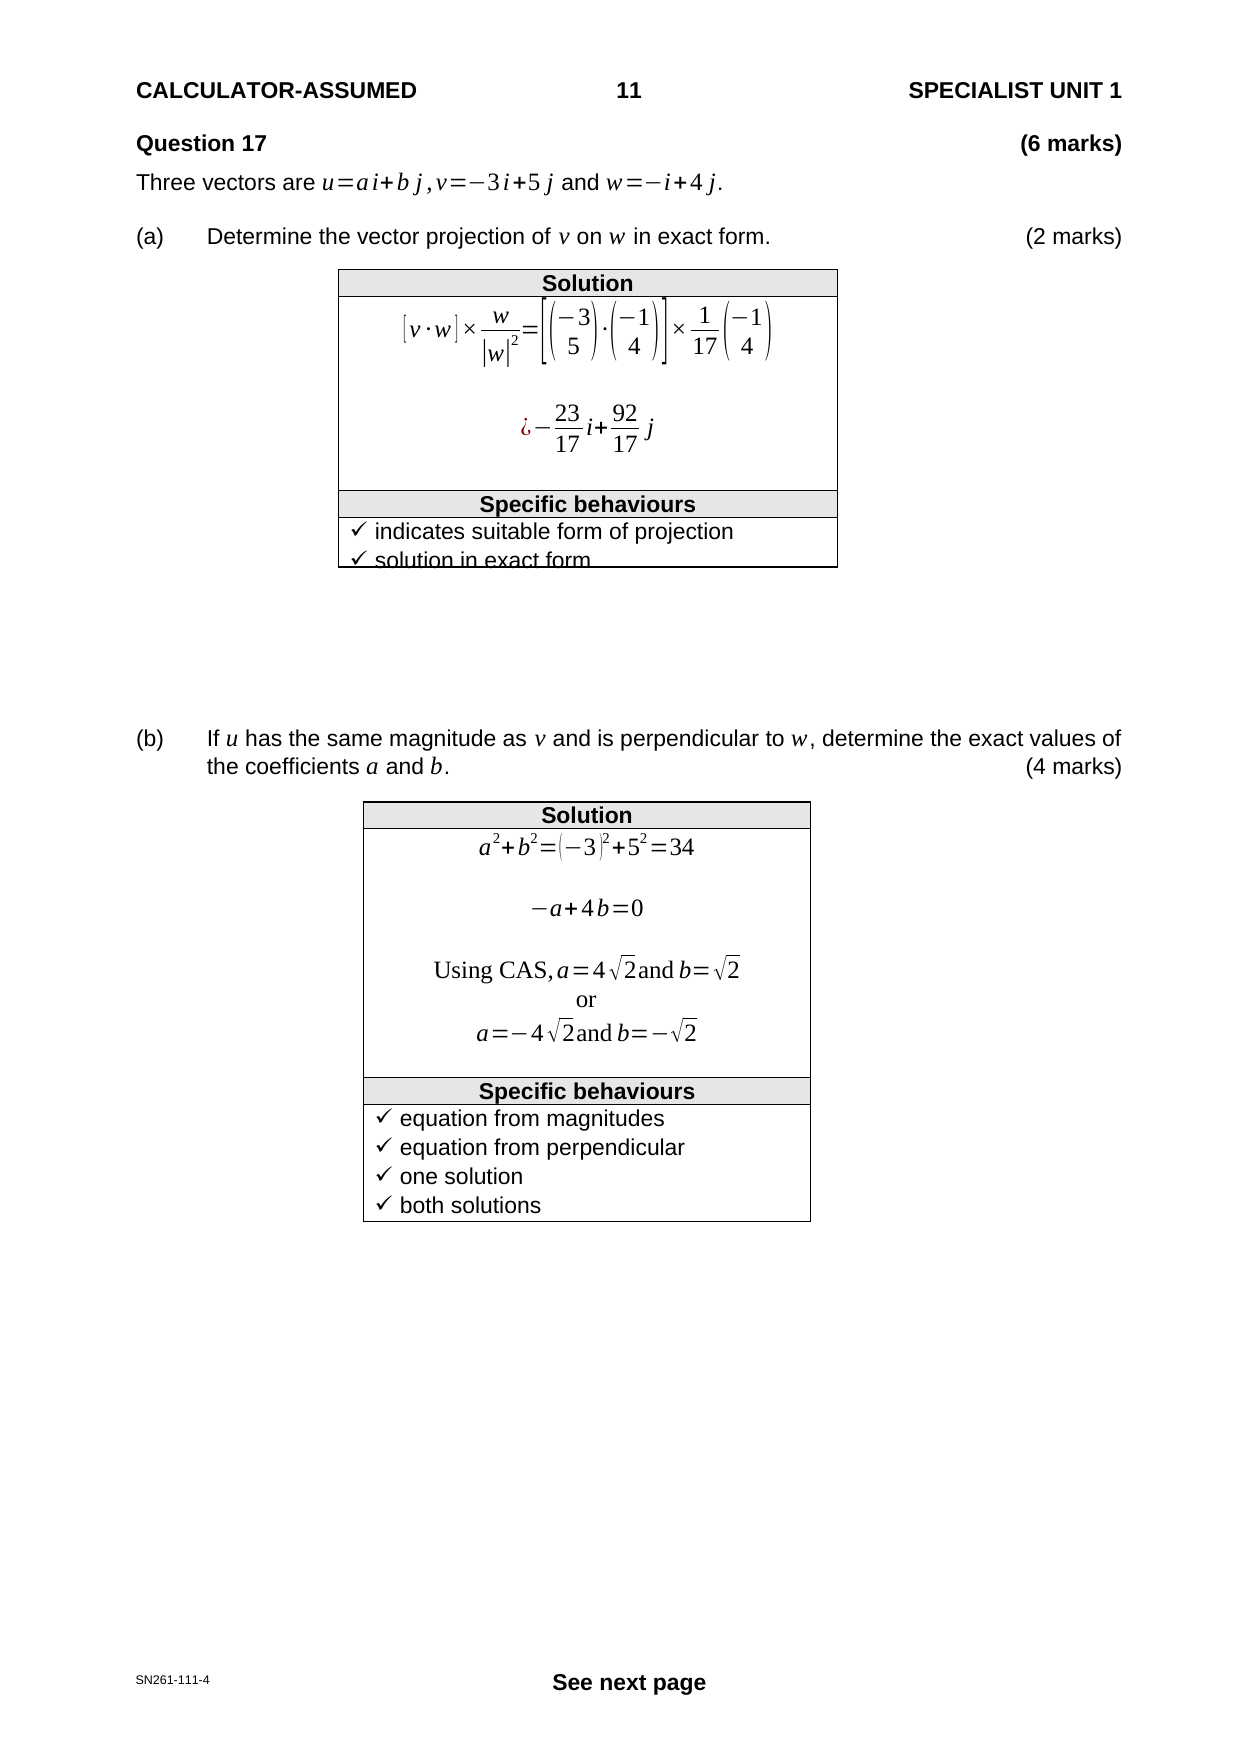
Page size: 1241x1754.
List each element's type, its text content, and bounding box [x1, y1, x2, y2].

text Question 17 (6 marks) [136, 130, 1122, 156]
text (a) Determine the vector projection of on in exact form. (2 marks) [136, 223, 1122, 250]
text Three vectors are and . [136, 169, 1122, 196]
text (b) If has the same magnitude as and is perpendicular to , determine the exact values of the coefficients and . (4 marks) [136, 725, 1122, 780]
